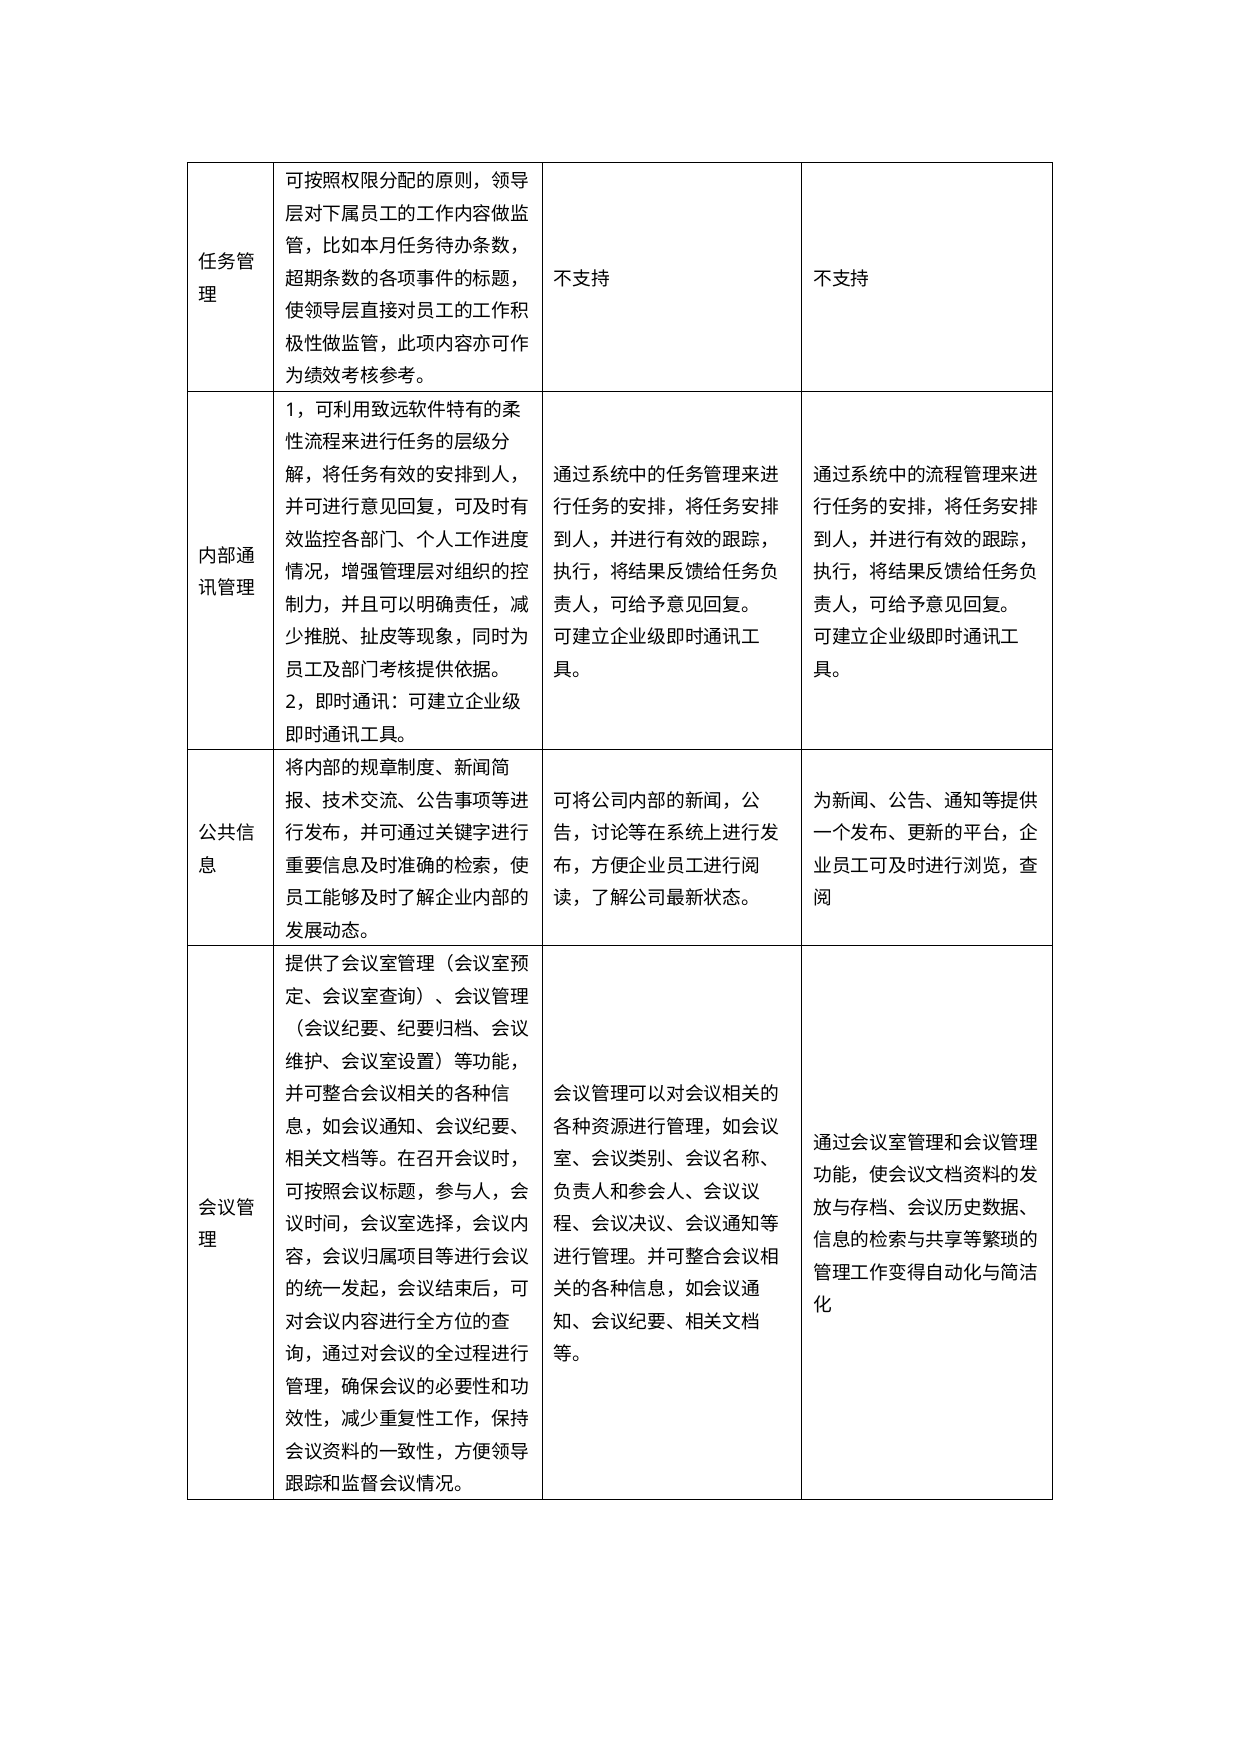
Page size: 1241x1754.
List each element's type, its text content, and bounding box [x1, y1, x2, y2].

table_cell 任务管理 [188, 163, 273, 391]
table_cell 通过会议室管理和会议管理功能，使会议文档资料的发放与存档、会议历史数据、信息的检索与共享等繁琐的管理工作变得自动化与简洁化 [802, 946, 1052, 1499]
table_cell 可按照权限分配的原则，领导层对下属员工的工作内容做监管，比如本月任务待办条数，超期条数的各项事件的标题，使领导层直接对员工的工作积极性做监管，此项内容亦可作为绩效考核参考。 [274, 163, 542, 391]
table_cell 公共信息 [188, 750, 273, 945]
table_cell 通过系统中的任务管理来进行任务的安排，将任务安排到人，并进行有效的跟踪，执行，将结果反馈给任务负责人，可给予意见回复。 可建立企业级即时通讯工具。 [543, 392, 801, 749]
table_cell 不支持 [543, 163, 801, 391]
table_cell 将内部的规章制度、新闻简报、技术交流、公告事项等进行发布，并可通过关键字进行重要信息及时准确的检索，使员工能够及时了解企业内部的发展动态。 [274, 750, 542, 945]
table_cell 1，可利用致远软件特有的柔性流程来进行任务的层级分解，将任务有效的安排到人，并可进行意见回复，可及时有效监控各部门、个人工作进度情况，增强管理层对组织的控制力，并且可以明确责任，减少推脱、扯皮等现象，同时为员工及部门考核提供依据。 2，即时通讯：可建立企业级即时通讯工具。 [274, 392, 542, 749]
table_cell 会议管理 [188, 946, 273, 1499]
table_cell 通过系统中的流程管理来进行任务的安排，将任务安排到人，并进行有效的跟踪，执行，将结果反馈给任务负责人，可给予意见回复。 可建立企业级即时通讯工具。 [802, 392, 1052, 749]
table_cell 内部通讯管理 [188, 392, 273, 749]
table_cell 为新闻、公告、通知等提供一个发布、更新的平台，企业员工可及时进行浏览，查阅 [802, 750, 1052, 945]
table_cell 会议管理可以对会议相关的各种资源进行管理，如会议室、会议类别、会议名称、负责人和参会人、会议议程、会议决议、会议通知等进行管理。并可整合会议相关的各种信息，如会议通知、会议纪要、相关文档等。 [543, 946, 801, 1499]
table_cell 提供了会议室管理（会议室预定、会议室查询）、会议管理（会议纪要、纪要归档、会议维护、会议室设置）等功能，并可整合会议相关的各种信息，如会议通知、会议纪要、相关文档等。在召开会议时，可按照会议标题，参与人，会议时间，会议室选择，会议内容，会议归属项目等进行会议的统一发起，会议结束后，可对会议内容进行全方位的查询，通过对会议的全过程进行管理，确保会议的必要性和功效性，减少重复性工作，保持会议资料的一致性，方便领导跟踪和监督会议情况。 [274, 946, 542, 1499]
table_cell 不支持 [802, 163, 1052, 391]
table_cell 可将公司内部的新闻，公告，讨论等在系统上进行发布，方便企业员工进行阅读，了解公司最新状态。 [543, 750, 801, 945]
